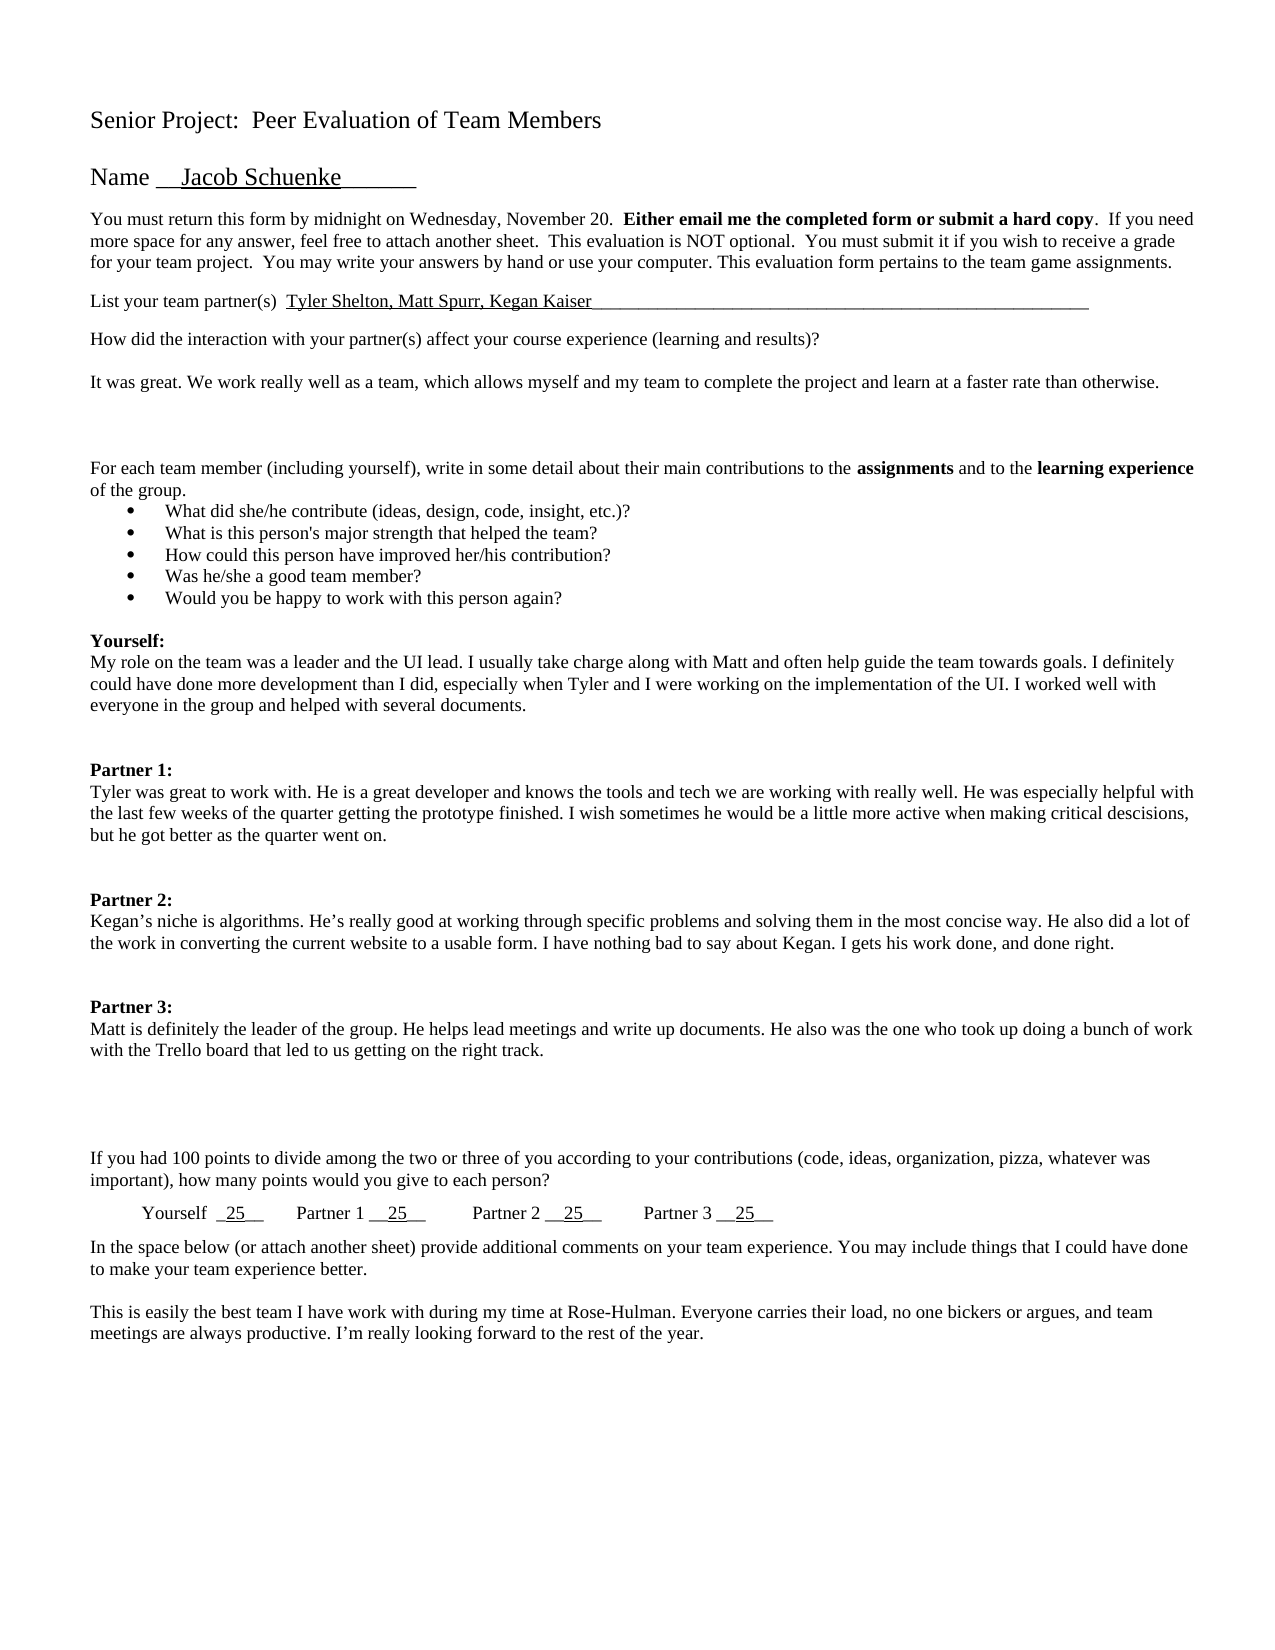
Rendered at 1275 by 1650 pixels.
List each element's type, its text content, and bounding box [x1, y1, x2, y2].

text This is easily the best team I have work with during my time at Rose-Hulman. Everyone carries their load, no one bickers or argues, and team meetings are always productive. I’m really looking forward to the rest of the year. [90, 1301, 1200, 1344]
list What did she/he contribute (ideas, design, code, insight, etc.)? [127, 500, 1200, 522]
text Senior Project: Peer Evaluation of Team Members [90, 105, 1200, 134]
list Was he/she a good team member? [127, 565, 1200, 587]
text Partner 3: [90, 996, 1200, 1018]
list What is this person's major strength that helped the team? [127, 522, 1200, 543]
list Would you be happy to work with this person again? [127, 587, 1200, 608]
text You must return this form by midnight on Wednesday, November 20. Either email me the completed form or submit a hard copy. If you need more space for any answer, feel free to attach another sheet. This evaluation is NOT optional. You must submit it if you wish to receive a grade for your team project. You may write your answers by hand or use your computer. This evaluation form pertains to the team game assignments. [90, 208, 1200, 273]
text Kegan’s niche is algorithms. He’s really good at working through specific problems and solving them in the most concise way. He also did a lot of the work in converting the current website to a usable form. I have nothing bad to say about Kegan. I gets his work done, and done right. [90, 910, 1200, 953]
text Name __Jacob Schuenke______ [90, 162, 1200, 191]
text If you had 100 points to divide among the two or three of you according to your contributions (code, ideas, organization, pizza, whatever was important), how many points would you give to each person? [90, 1147, 1200, 1190]
text It was great. We work really well as a team, which allows myself and my team to complete the project and learn at a faster rate than otherwise. [90, 371, 1200, 392]
text Partner 1: [90, 759, 1200, 781]
text In the space below (or attach another sheet) provide additional comments on your team experience. You may include things that I could have done to make your team experience better. [90, 1236, 1200, 1279]
text For each team member (including yourself), write in some detail about their main contributions to the assignments and to the learning experience of the group. [90, 457, 1200, 500]
text Partner 2: [90, 888, 1200, 910]
text My role on the team was a leader and the UI lead. I usually take charge along with Matt and often help guide the team towards goals. I definitely could have done more development than I did, especially when Tyler and I were working on the implementation of the UI. I worked well with everyone in the group and helped with several documents. [90, 651, 1200, 716]
text Matt is definitely the leader of the group. He helps lead meetings and write up documents. He also was the one who took up doing a bunch of work with the Trello board that led to us getting on the right track. [90, 1018, 1200, 1061]
list How could this person have improved her/his contribution? [127, 543, 1200, 565]
text List your team partner(s) Tyler Shelton, Matt Spurr, Kegan Kaiser_____________________________________________________ [90, 289, 1200, 311]
text Tyler was great to work with. He is a great developer and knows the tools and tech we are working with really well. He was especially helpful with the last few weeks of the quarter getting the prototype finished. I wish sometimes he would be a little more active when making critical descisions, but he got better as the quarter went on. [90, 781, 1200, 845]
text How did the interaction with your partner(s) affect your course experience (learning and results)? [90, 328, 1200, 349]
text Yourself _25__ Partner 1 __25__ Partner 2 __25__ Partner 3 __25__ [90, 1202, 1200, 1224]
text Yourself: [90, 630, 1200, 651]
